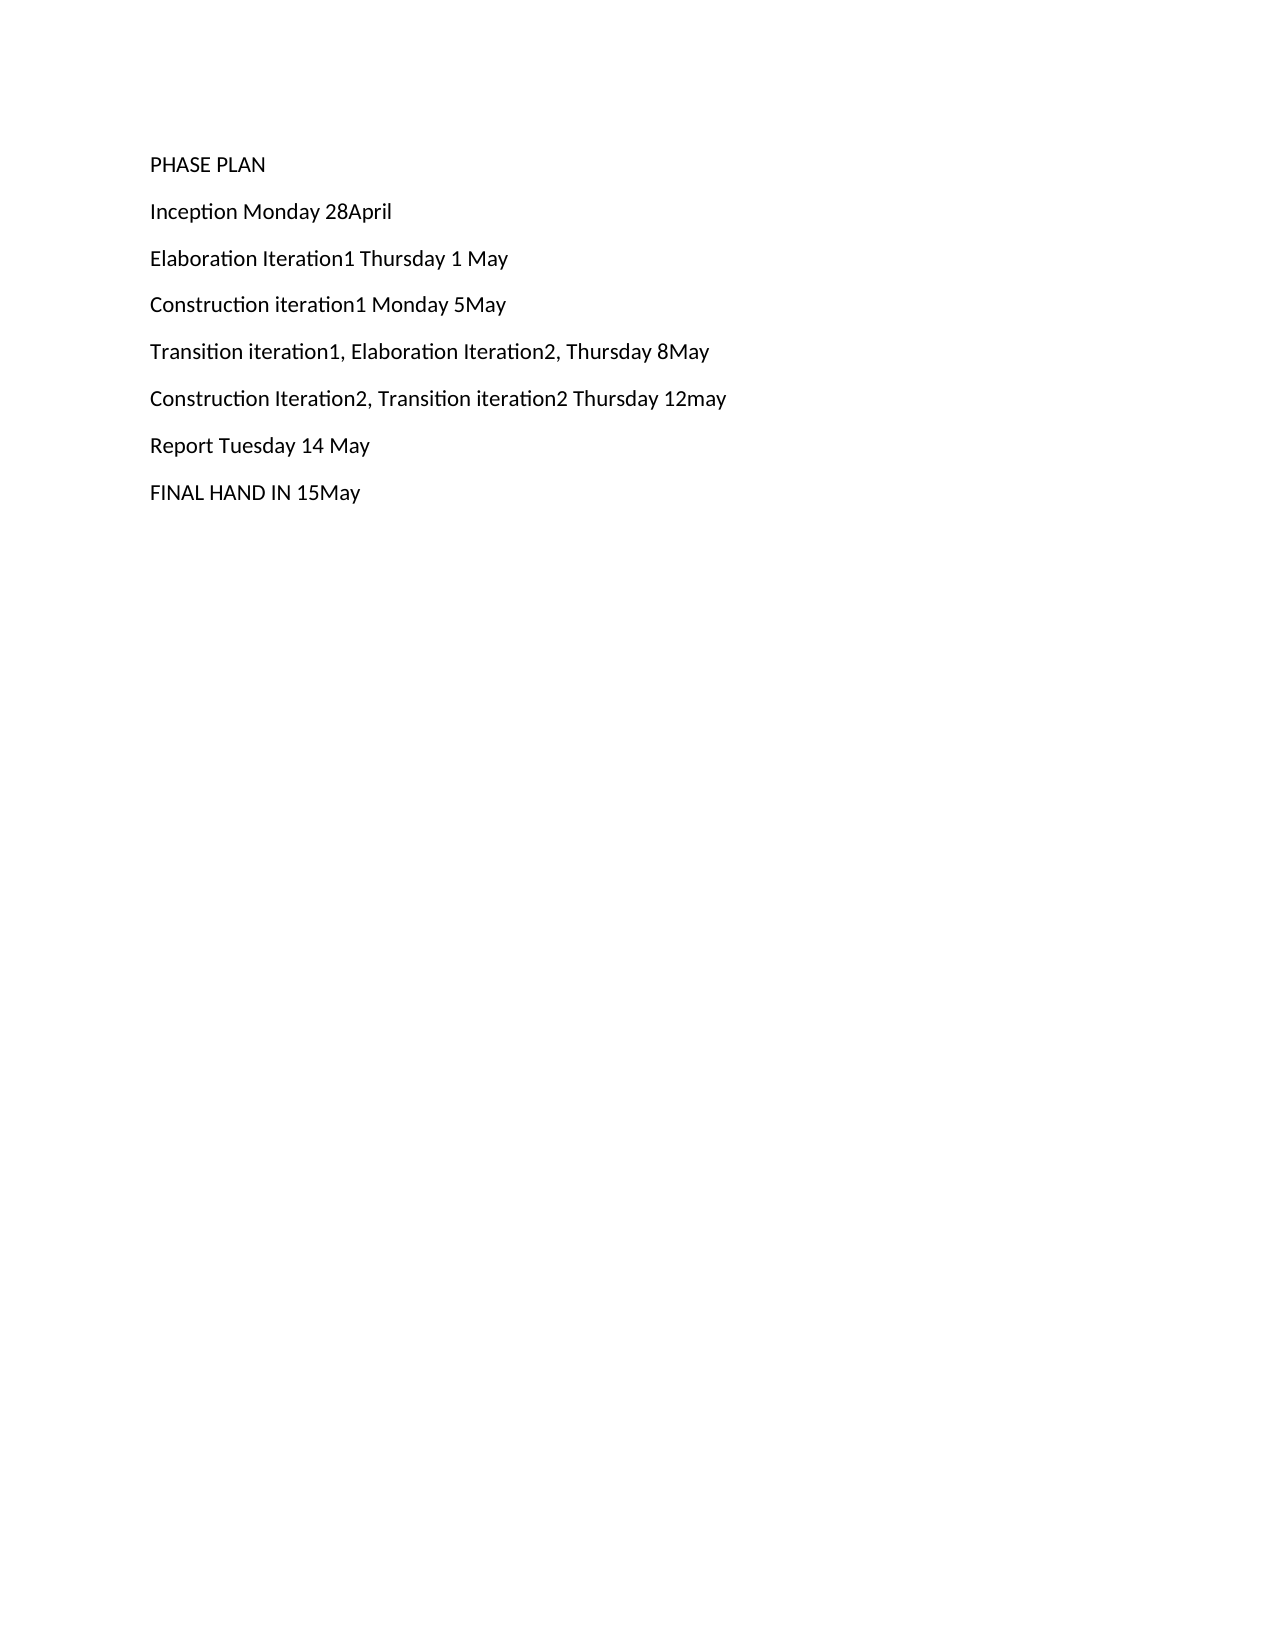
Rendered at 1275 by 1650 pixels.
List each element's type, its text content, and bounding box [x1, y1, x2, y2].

text Construction iteration1 Monday 5May [150, 291, 1125, 319]
text Report Tuesday 14 May [150, 431, 1125, 459]
text Inception Monday 28April [150, 197, 1125, 225]
text FINAL HAND IN 15May [150, 478, 1125, 506]
text Construction Iteration2, Transition iteration2 Thursday 12may [150, 384, 1125, 412]
text Transition iteration1, Elaboration Iteration2, Thursday 8May [150, 337, 1125, 366]
text Elaboration Iteration1 Thursday 1 May [150, 244, 1125, 272]
text PHASE PLAN [150, 150, 1125, 178]
